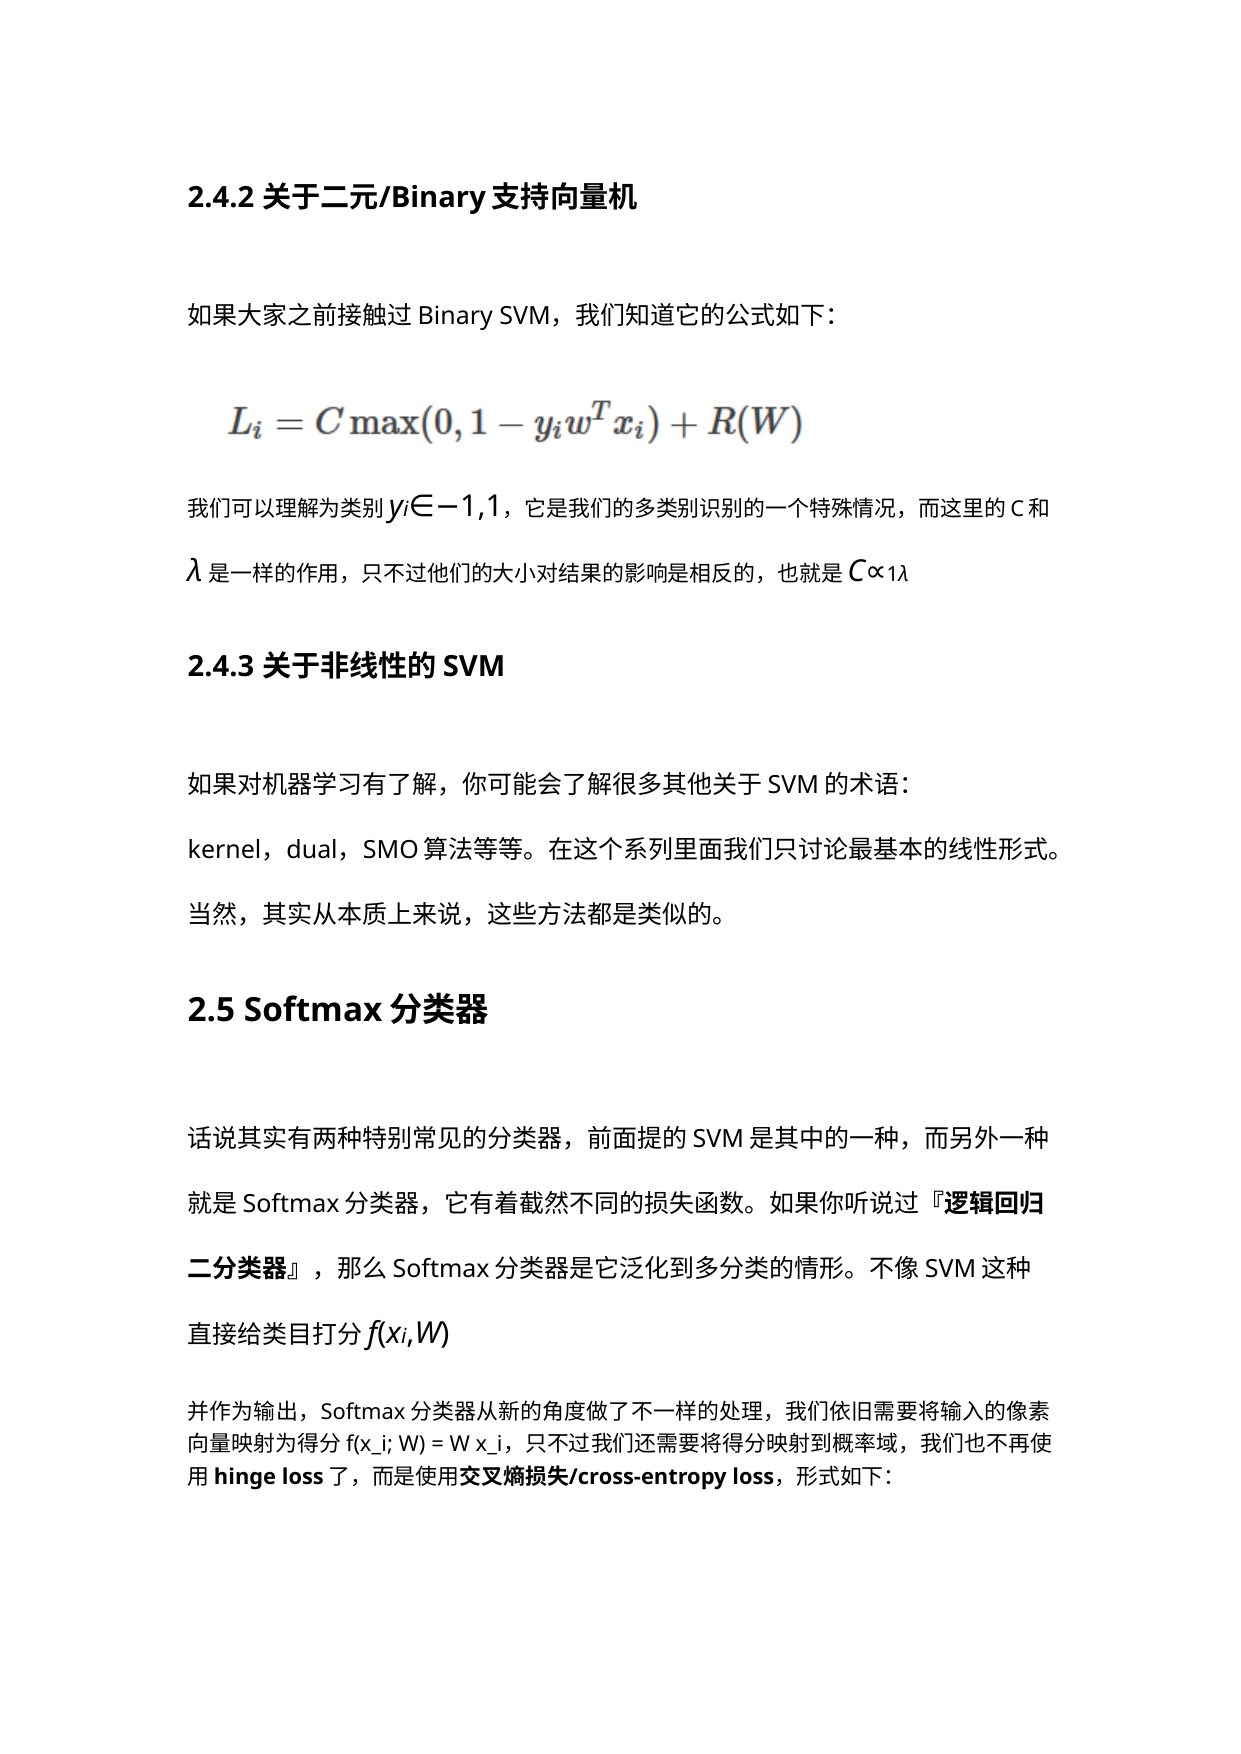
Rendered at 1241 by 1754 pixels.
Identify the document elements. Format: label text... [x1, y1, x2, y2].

subtitle 2.4.2 关于二元/Binary支持向量机 [187, 162, 1053, 227]
text 并作为输出，Softmax分类器从新的角度做了不一样的处理，我们依旧需要将输入的像素向量映射为得分f(x_i; W) = W x_i，只不过我们还需要将得分映射到概率域，我们也不再使用hinge loss了，而是使用交叉熵损失/cross-entropy loss，形式如下： [187, 1393, 1053, 1491]
subtitle 2.5 Softmax分类器 [187, 975, 1053, 1040]
text 如果对机器学习有了解，你可能会了解很多其他关于SVM的术语：kernel，dual，SMO算法等等。在这个系列里面我们只讨论最基本的线性形式。当然，其实从本质上来说，这些方法都是类似的。 [187, 751, 1053, 946]
text 如果大家之前接触过Binary SVM，我们知道它的公式如下： [187, 281, 1053, 346]
text 话说其实有两种特别常见的分类器，前面提的SVM是其中的一种，而另外一种就是Softmax分类器，它有着截然不同的损失函数。如果你听说过『逻辑回归二分类器』，那么Softmax分类器是它泛化到多分类的情形。不像SVM这种直接给类目打分f(xi,W) [187, 1104, 1053, 1364]
subtitle 2.4.3 关于非线性的SVM [187, 632, 1053, 697]
picture [187, 375, 827, 466]
text 我们可以理解为类别yi∈−1,1，它是我们的多类别识别的一个特殊情况，而这里的C和λ是一样的作用，只不过他们的大小对结果的影响是相反的，也就是C∝1λ [187, 472, 1053, 602]
